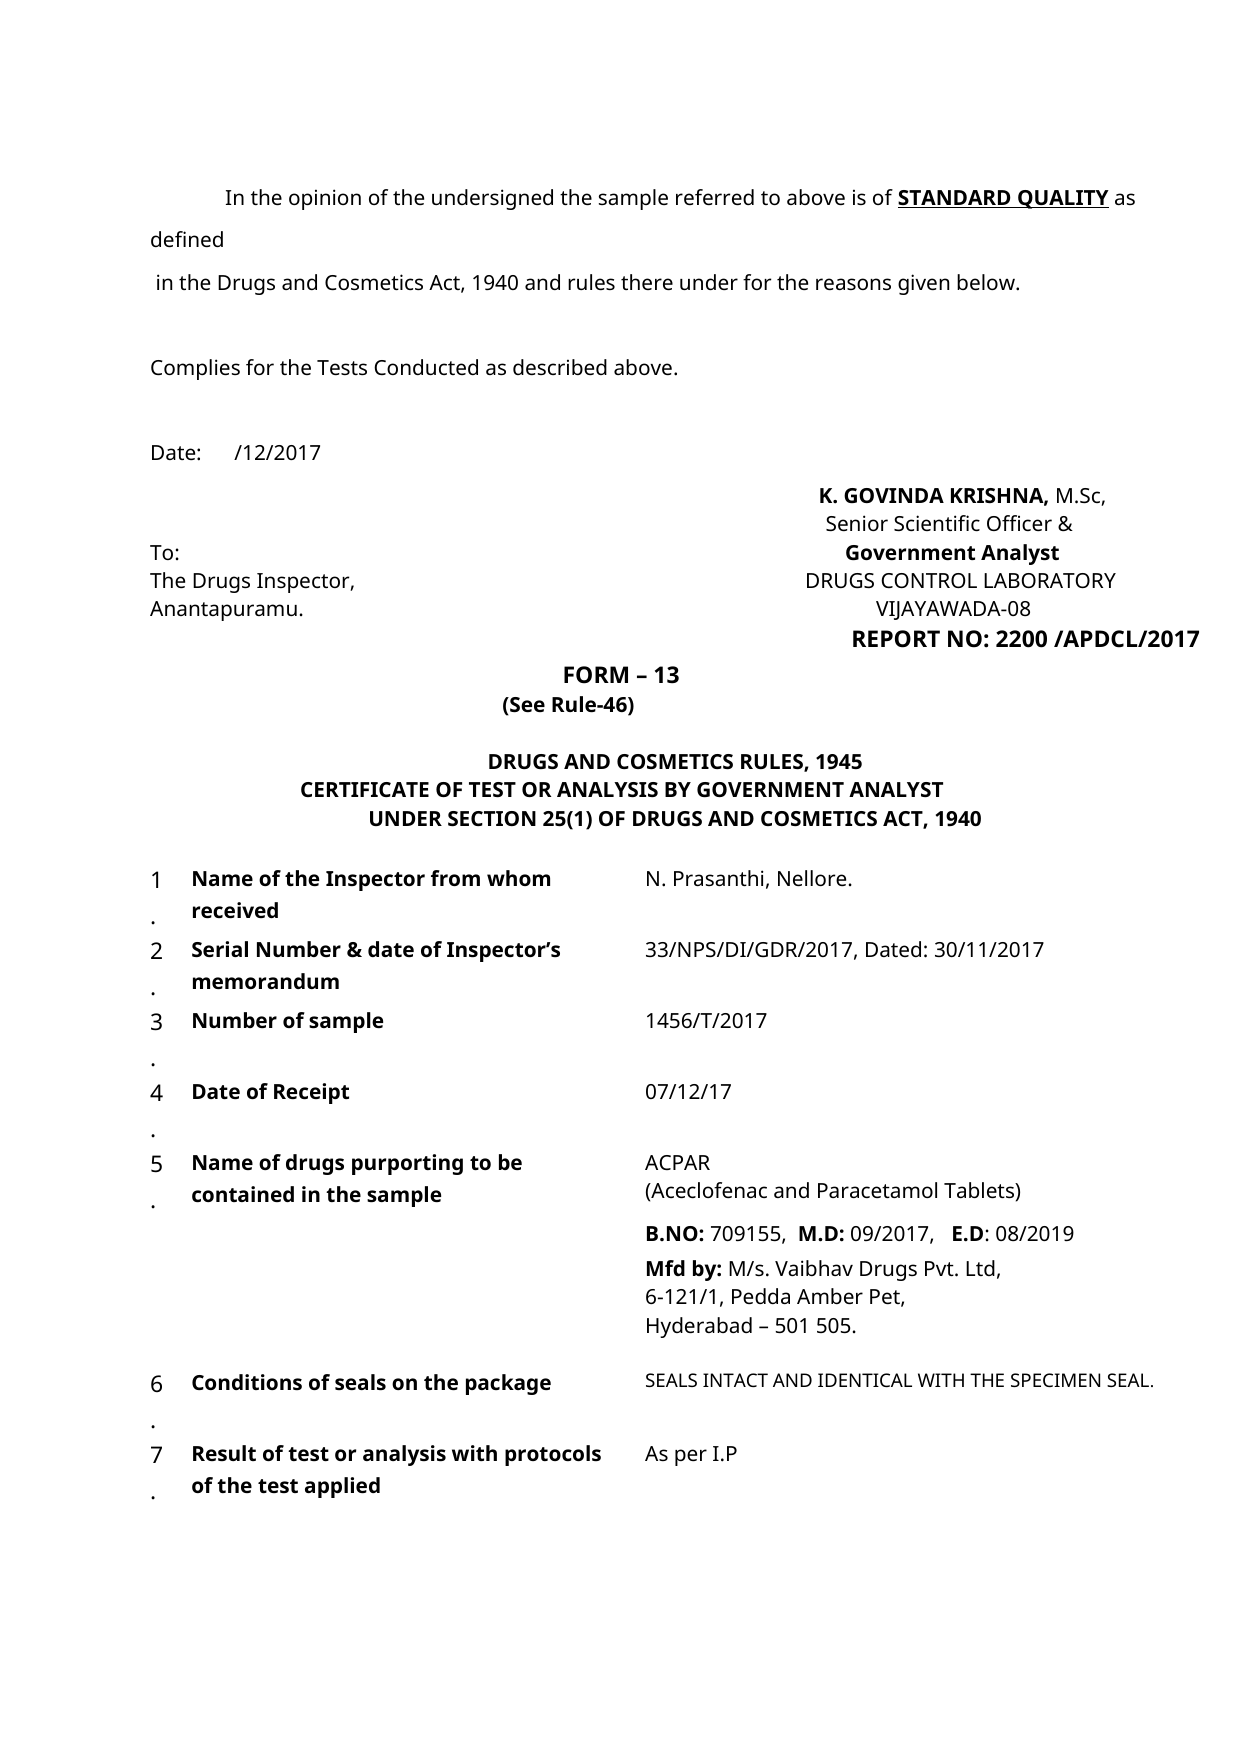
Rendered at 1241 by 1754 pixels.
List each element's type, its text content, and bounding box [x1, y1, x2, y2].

text DRUGS AND COSMETICS RULES, 1945 [150, 747, 1200, 776]
text CERTIFICATE OF TEST OR ANALYSIS BY GOVERNMENT ANALYST [225, 776, 1200, 804]
text To: Government Analyst [150, 538, 1200, 566]
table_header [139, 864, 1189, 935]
text In the opinion of the undersigned the sample referred to above is of STANDARD QUALITY as defined [150, 183, 1200, 254]
text Senior Scientific Officer & [150, 509, 1200, 538]
text Date: /12/2017 [150, 438, 1200, 467]
text in the Drugs and Cosmetics Act, 1940 and rules there under for the reasons given below. [150, 268, 1200, 296]
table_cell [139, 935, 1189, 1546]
text Complies for the Tests Conducted as described above. [150, 353, 1200, 381]
text K. GOVINDA KRISHNA, M.Sc, [150, 481, 1200, 509]
text UNDER SECTION 25(1) OF DRUGS AND COSMETICS ACT, 1940 [150, 804, 1200, 832]
text (See Rule-46) [150, 690, 1200, 719]
text The Drugs Inspector, DRUGS CONTROL LABORATORY [150, 566, 1200, 594]
text REPORT NO: 2200 /APDCL/2017 [150, 623, 1200, 654]
text FORM – 13 [525, 659, 1200, 690]
text Anantapuramu. VIJAYAWADA-08 [150, 594, 1200, 623]
